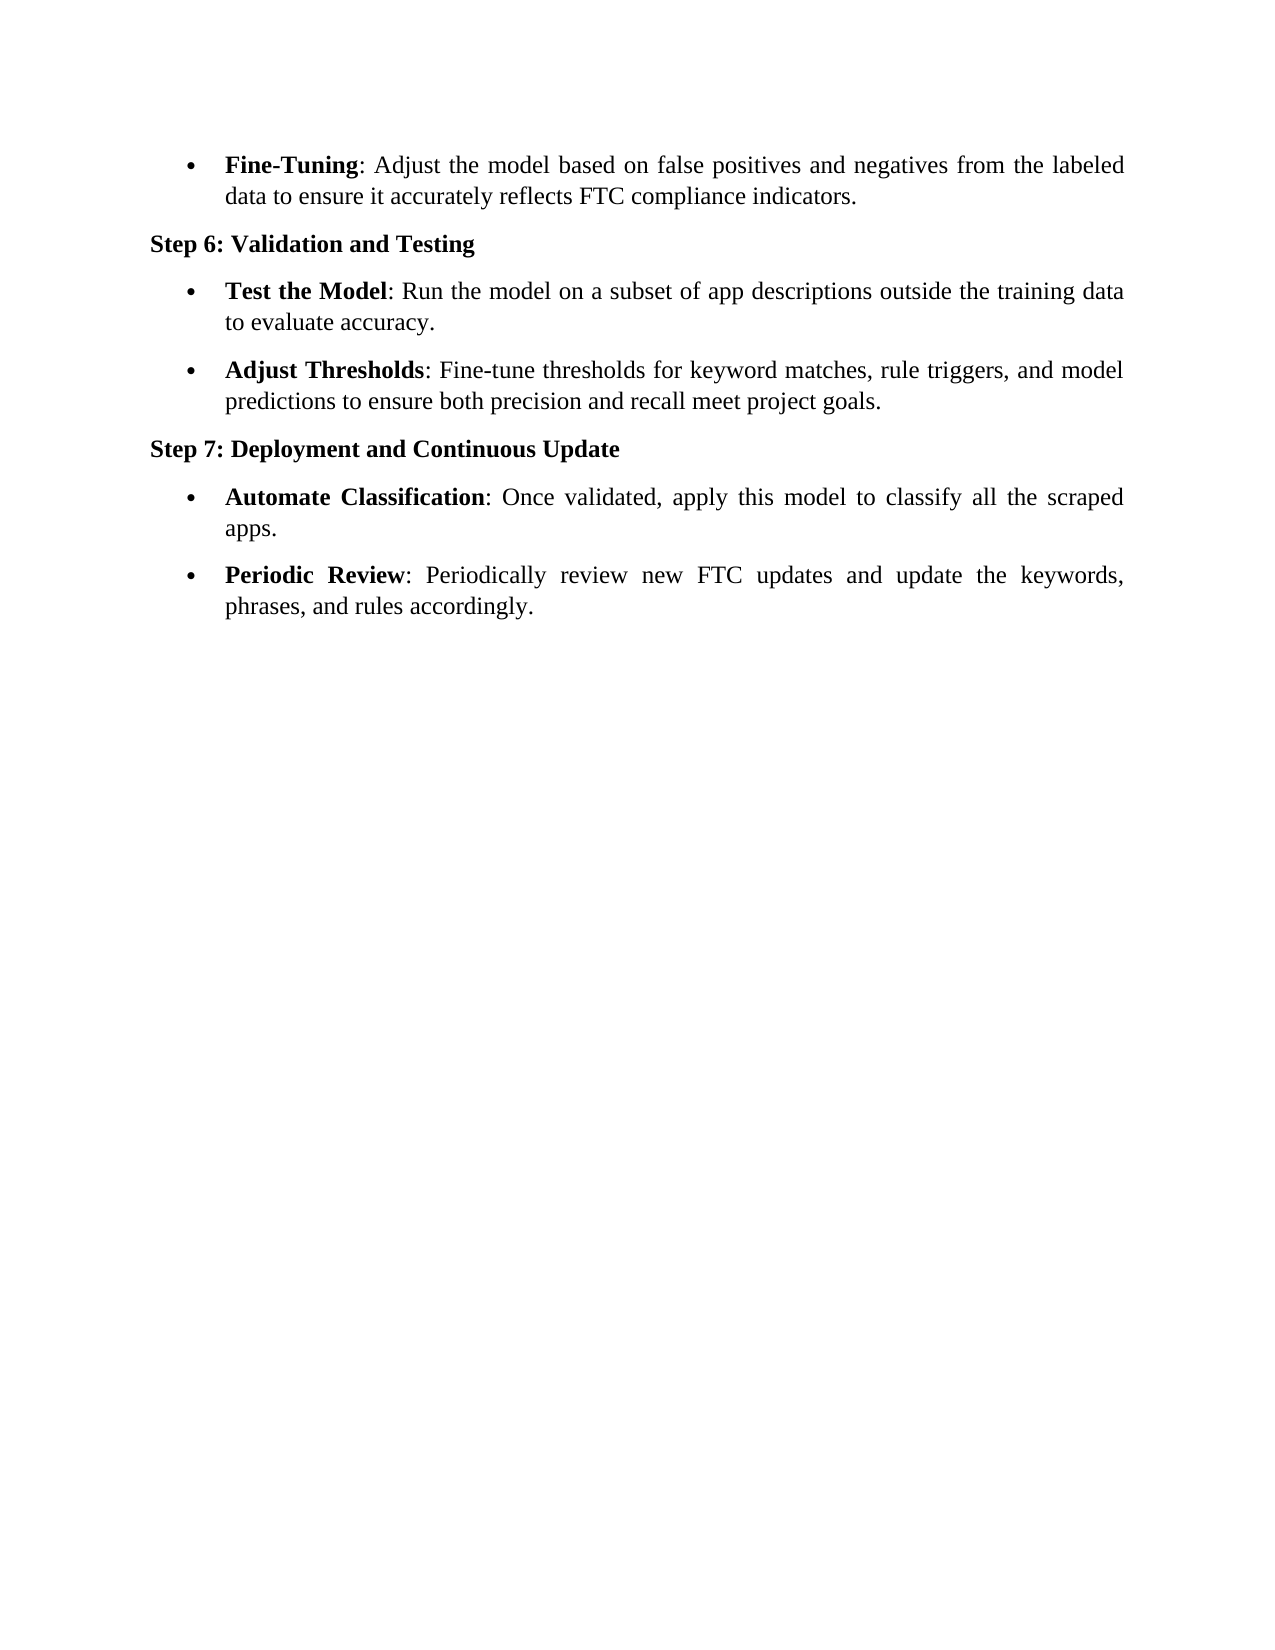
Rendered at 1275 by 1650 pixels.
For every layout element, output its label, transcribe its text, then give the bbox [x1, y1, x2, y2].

list Fine-Tuning: Adjust the model based on false positives and negatives from the labeled data to ensure it accurately reflects FTC compliance indicators. [187, 150, 1125, 210]
text Step 7: Deployment and Continuous Update [150, 434, 1125, 463]
list Automate Classification: Once validated, apply this model to classify all the scraped apps. [187, 482, 1125, 541]
list Test the Model: Run the model on a subset of app descriptions outside the training data to evaluate accuracy. [187, 276, 1125, 336]
list Periodic Review: Periodically review new FTC updates and update the keywords, phrases, and rules accordingly. [187, 560, 1125, 620]
list Adjust Thresholds: Fine-tune thresholds for keyword matches, rule triggers, and model predictions to ensure both precision and recall meet project goals. [187, 355, 1125, 415]
text Step 6: Validation and Testing [150, 229, 1125, 257]
